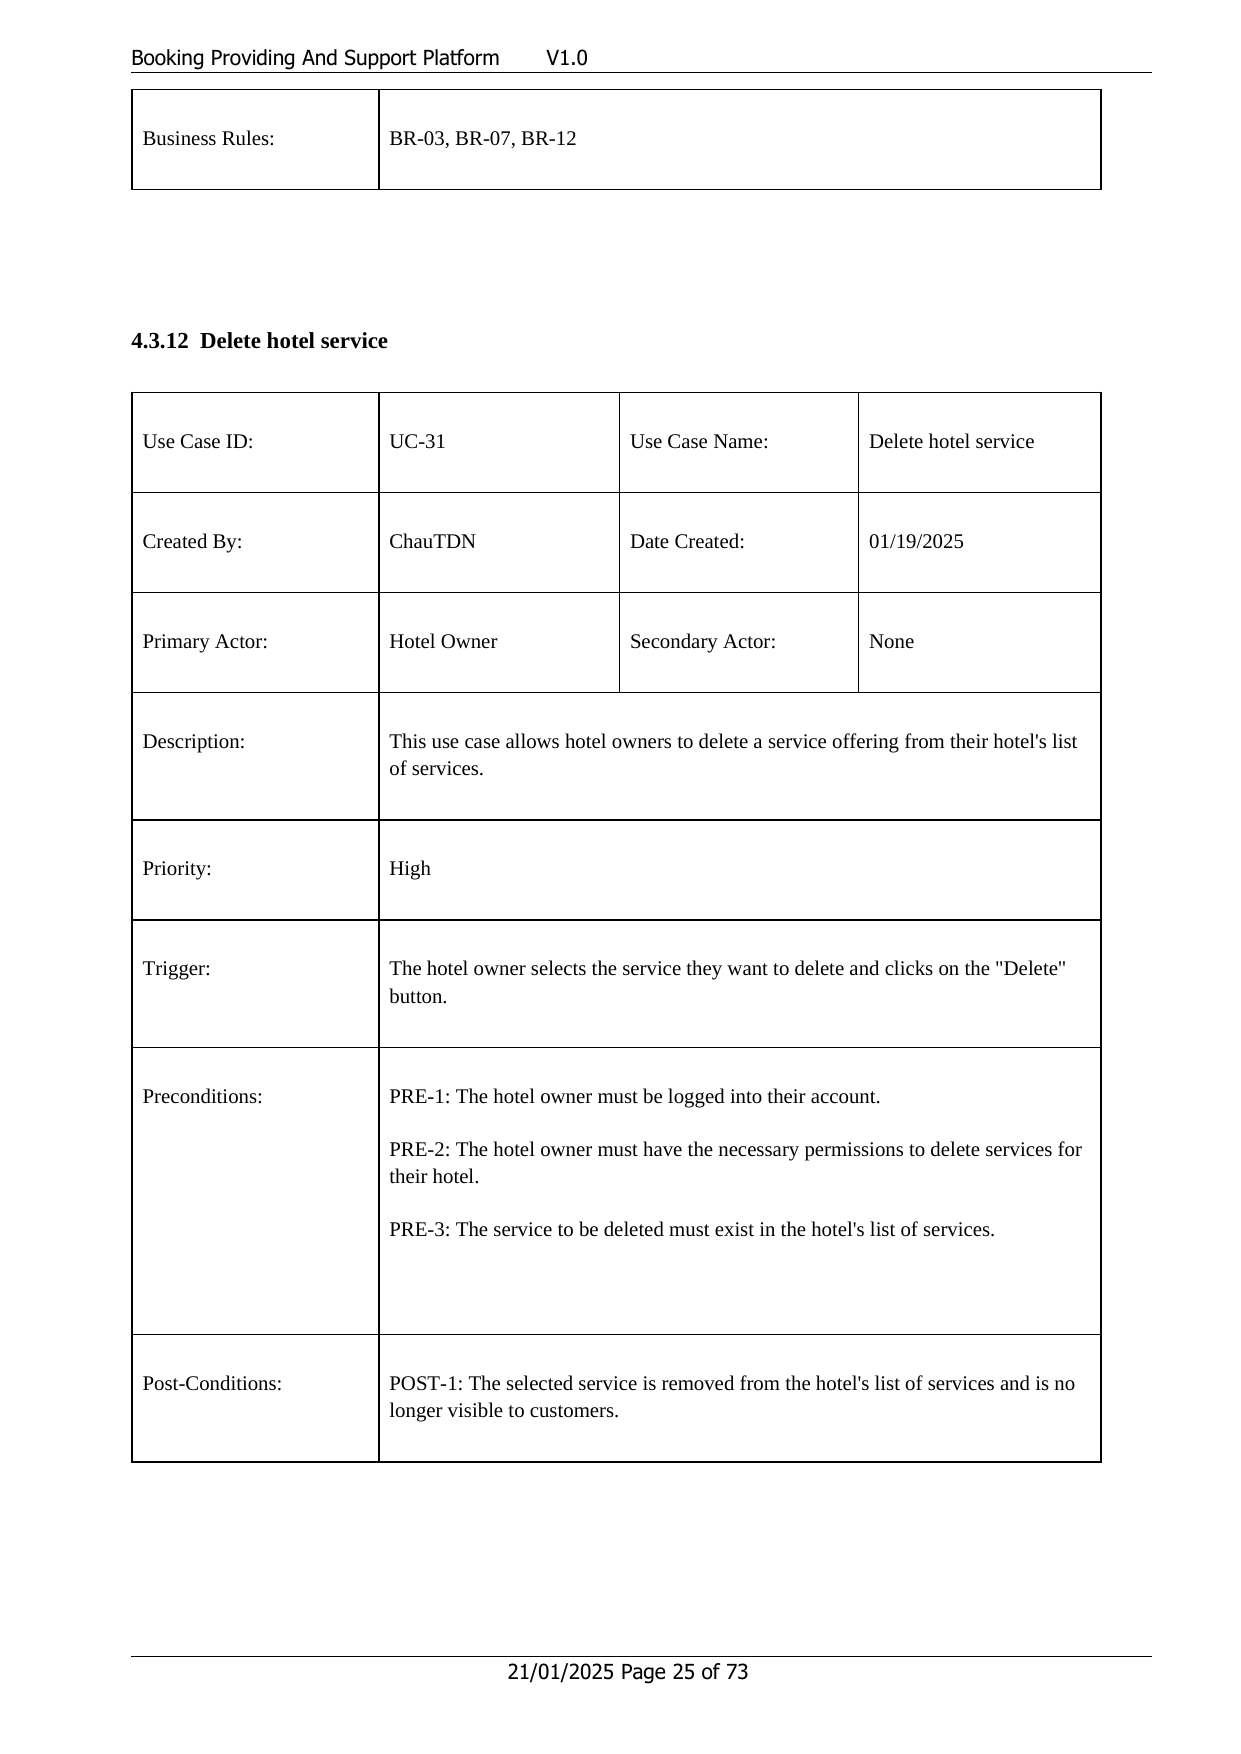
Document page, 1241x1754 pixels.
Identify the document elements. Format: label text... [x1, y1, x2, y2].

table_cell The hotel owner selects the service they want to delete and clicks on the "Delete" button. [380, 921, 1100, 1047]
table_header Delete hotel service [859, 393, 1100, 492]
table_cell Secondary Actor: [620, 593, 858, 692]
table_cell ChauTDN [380, 493, 619, 592]
table_header Use Case Name: [620, 393, 858, 492]
table_cell Created By: [133, 493, 378, 592]
table_cell Date Created: [620, 493, 858, 592]
table_cell POST-1: The selected service is removed from the hotel's list of services and is no longer visible to customers. [380, 1335, 1100, 1461]
table_cell Description: [133, 693, 378, 819]
table_cell This use case allows hotel owners to delete a service offering from their hotel's list of services. [380, 693, 1100, 819]
table_cell None [859, 593, 1100, 692]
table_cell Business Rules: [133, 90, 378, 189]
table_cell Hotel Owner [380, 593, 619, 692]
table_cell PRE-1: The hotel owner must be logged into their account. PRE-2: The hotel owner must have the necessary permissions to delete services for their hotel. PRE-3: The service to be deleted must exist in the hotel's list of services. [380, 1048, 1100, 1333]
table_cell Primary Actor: [133, 593, 378, 692]
text 4.3.12 Delete hotel service [131, 327, 1152, 353]
table_cell Post-Conditions: [133, 1335, 378, 1461]
table_cell Trigger: [133, 921, 378, 1047]
table_cell Preconditions: [133, 1048, 378, 1333]
table_header UC-31 [380, 393, 619, 492]
table_cell High [380, 821, 1100, 919]
table_cell Priority: [133, 821, 378, 919]
table_header Use Case ID: [133, 393, 378, 492]
table_cell BR-03, BR-07, BR-12 [380, 90, 1100, 189]
table_cell 01/19/2025 [859, 493, 1100, 592]
